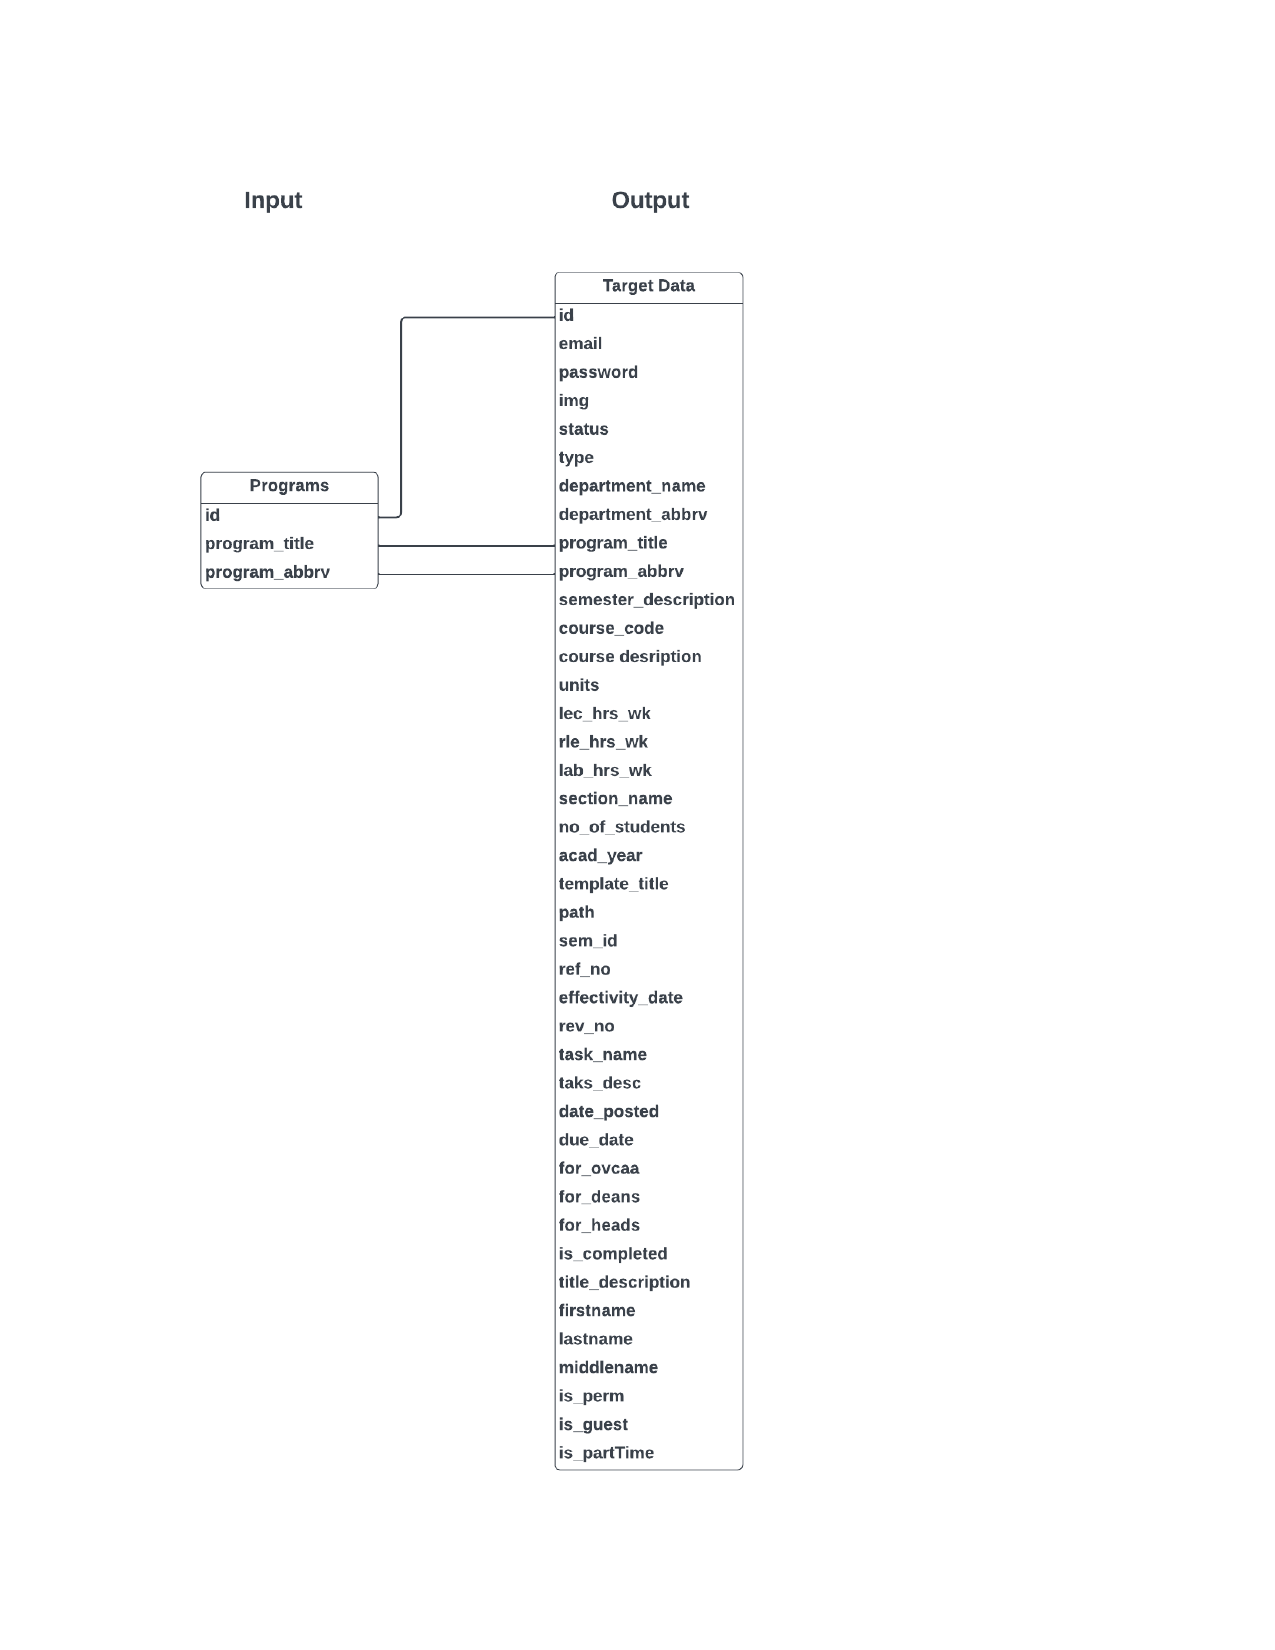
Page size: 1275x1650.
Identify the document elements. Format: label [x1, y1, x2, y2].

picture [150, 150, 773, 1500]
